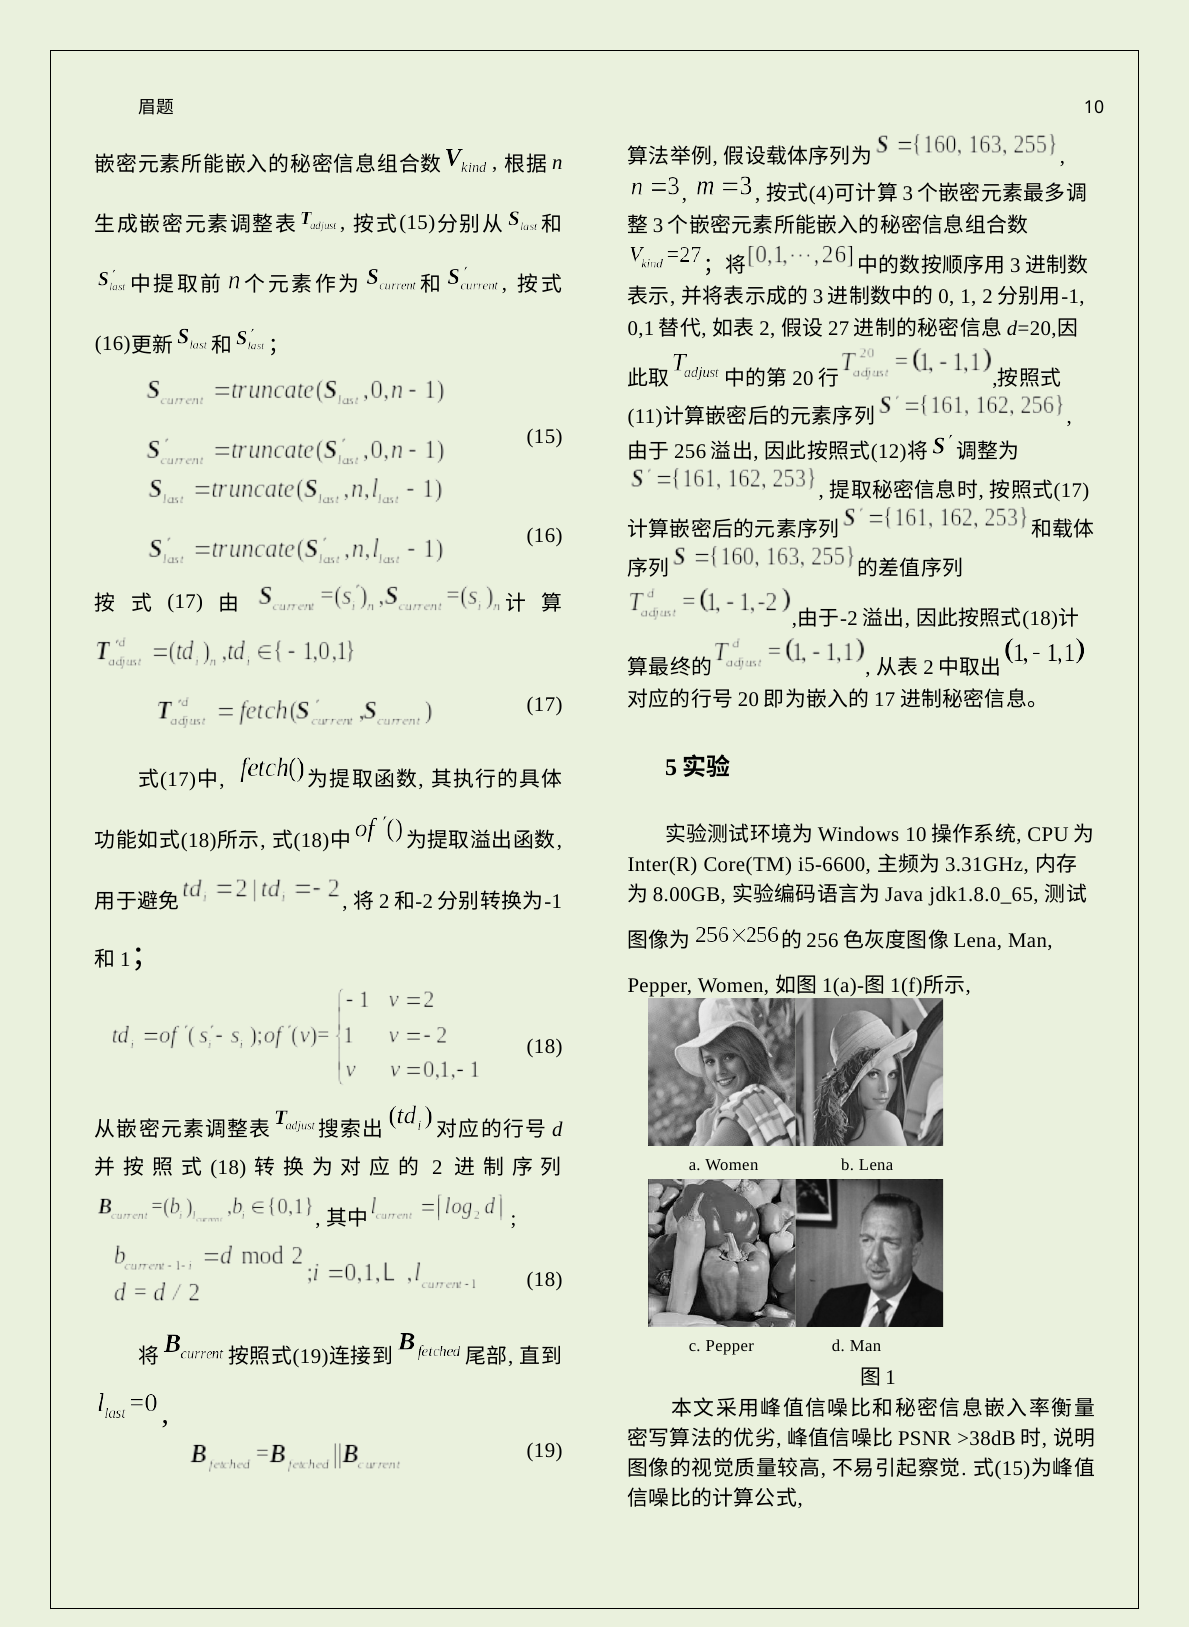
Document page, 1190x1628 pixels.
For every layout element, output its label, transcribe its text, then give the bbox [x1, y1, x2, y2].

text c. Pepper d. Man [627, 1330, 1095, 1361]
table_header (17) [508, 692, 573, 742]
table_header (15) [508, 373, 573, 472]
picture [648, 1179, 944, 1327]
table_header (18) [508, 1241, 573, 1317]
text 算法举例, 假设载体序列为, , , 按式(4)可计算3个嵌密元素最多调整3个嵌密元素所能嵌入的秘密信息组合数；将中的数按顺序用3进制数表示, 并将表示成的3进制数中的0, 1, 2分别用-1, 0,1替代, 如表2, 假设27进制的秘密信息d=20,因此取中的第20行,按照式(11)计算嵌密后的元素序列, 由于256溢出, 因此按照式(12)将调整为, 提取秘密信息时, 按照式(17)计算嵌密后的元素序列和载体序列的差值序列,由于-2溢出, 因此按照式(18)计算最终的, 从表2中取出对应的行号20即为嵌入的17进制秘密信息。 [627, 132, 1095, 712]
subtitle 5实验 [665, 747, 1095, 782]
text 按式(17)由计算 [94, 571, 562, 692]
text a. Women b. Lena [627, 1149, 1095, 1179]
table_cell [83, 472, 508, 571]
table_cell (16) [508, 472, 573, 571]
text 本文采用峰值信噪比和秘密信息嵌入率衡量密写算法的优劣, 峰值信噪比PSNR >38dB时, 说明图像的视觉质量较高, 不易引起察觉. 式(15)为峰值信噪比的计算公式, [627, 1391, 1095, 1512]
table_header [83, 1438, 508, 1488]
table_header [83, 1241, 508, 1317]
picture [648, 998, 944, 1146]
table_header (19) [508, 1438, 573, 1488]
table_header [83, 984, 508, 1090]
table_header (18) [508, 984, 573, 1090]
text 实验测试环境为Windows 10操作系统, CPU为Inter(R) Core(TM) i5-6600, 主频为3.31GHz, 内存为8.00GB, 实验编码语言为Java jdk1.8.0_65, 测试图像为的256色灰度图像Lena, Man, Pepper, Women, 如图1(a)-图1(f)所示, [627, 817, 1095, 998]
table_header [83, 373, 508, 472]
text 将按照式(19)连接到尾部, 直到, [94, 1317, 562, 1438]
table_header [83, 692, 508, 742]
text 从嵌密元素调整表搜索出对应的行号d并按照式(18)转换为对应的2进制序列, 其中; [94, 1090, 562, 1241]
text 图1 [627, 1361, 1095, 1391]
text 式(17)中, 为提取函数, 其执行的具体功能如式(18)所示, 式(18)中为提取溢出函数, 用于避免, 将2和-2分别转换为-1和1； [94, 742, 562, 984]
